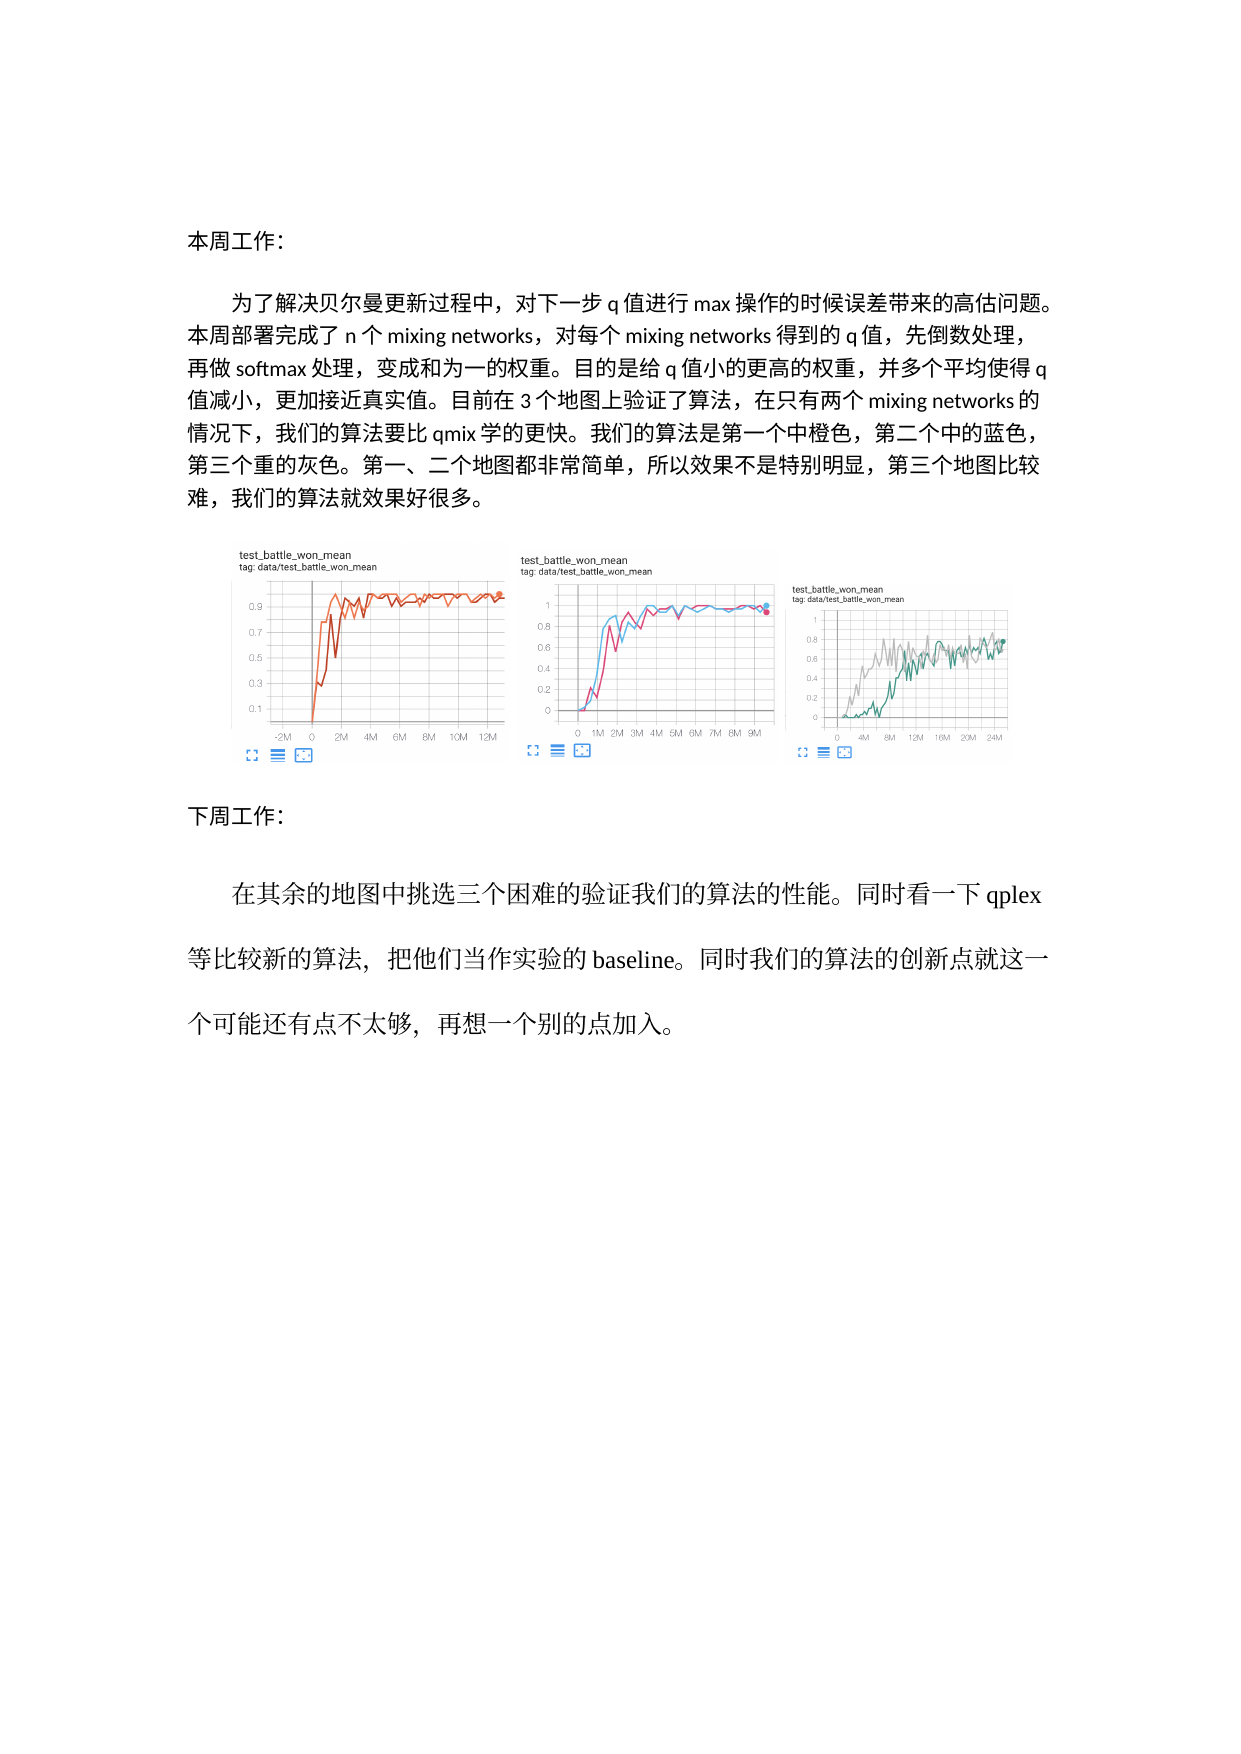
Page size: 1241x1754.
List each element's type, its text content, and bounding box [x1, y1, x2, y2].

text 在其余的地图中挑选三个困难的验证我们的算法的性能。同时看一下qplex等比较新的算法，把他们当作实验的baseline。同时我们的算法的创新点就这一个可能还有点不太够，再想一个别的点加入。 [187, 860, 1053, 1055]
text 本周工作： [187, 224, 1053, 256]
picture [785, 583, 1012, 764]
picture [231, 542, 511, 764]
picture [516, 550, 780, 764]
text 为了解决贝尔曼更新过程中，对下一步q值进行max操作的时候误差带来的高估问题。本周部署完成了n个mixing networks，对每个mixing networks得到的q值，先倒数处理，再做softmax处理，变成和为一的权重。目的是给q值小的更高的权重，并多个平均使得q值减小，更加接近真实值。目前在3个地图上验证了算法，在只有两个mixing networks的情况下，我们的算法要比qmix学的更快。我们的算法是第一个中橙色，第二个中的蓝色，第三个重的灰色。第一、二个地图都非常简单，所以效果不是特别明显，第三个地图比较难，我们的算法就效果好很多。 [187, 285, 1053, 513]
text 下周工作： [187, 799, 1053, 831]
